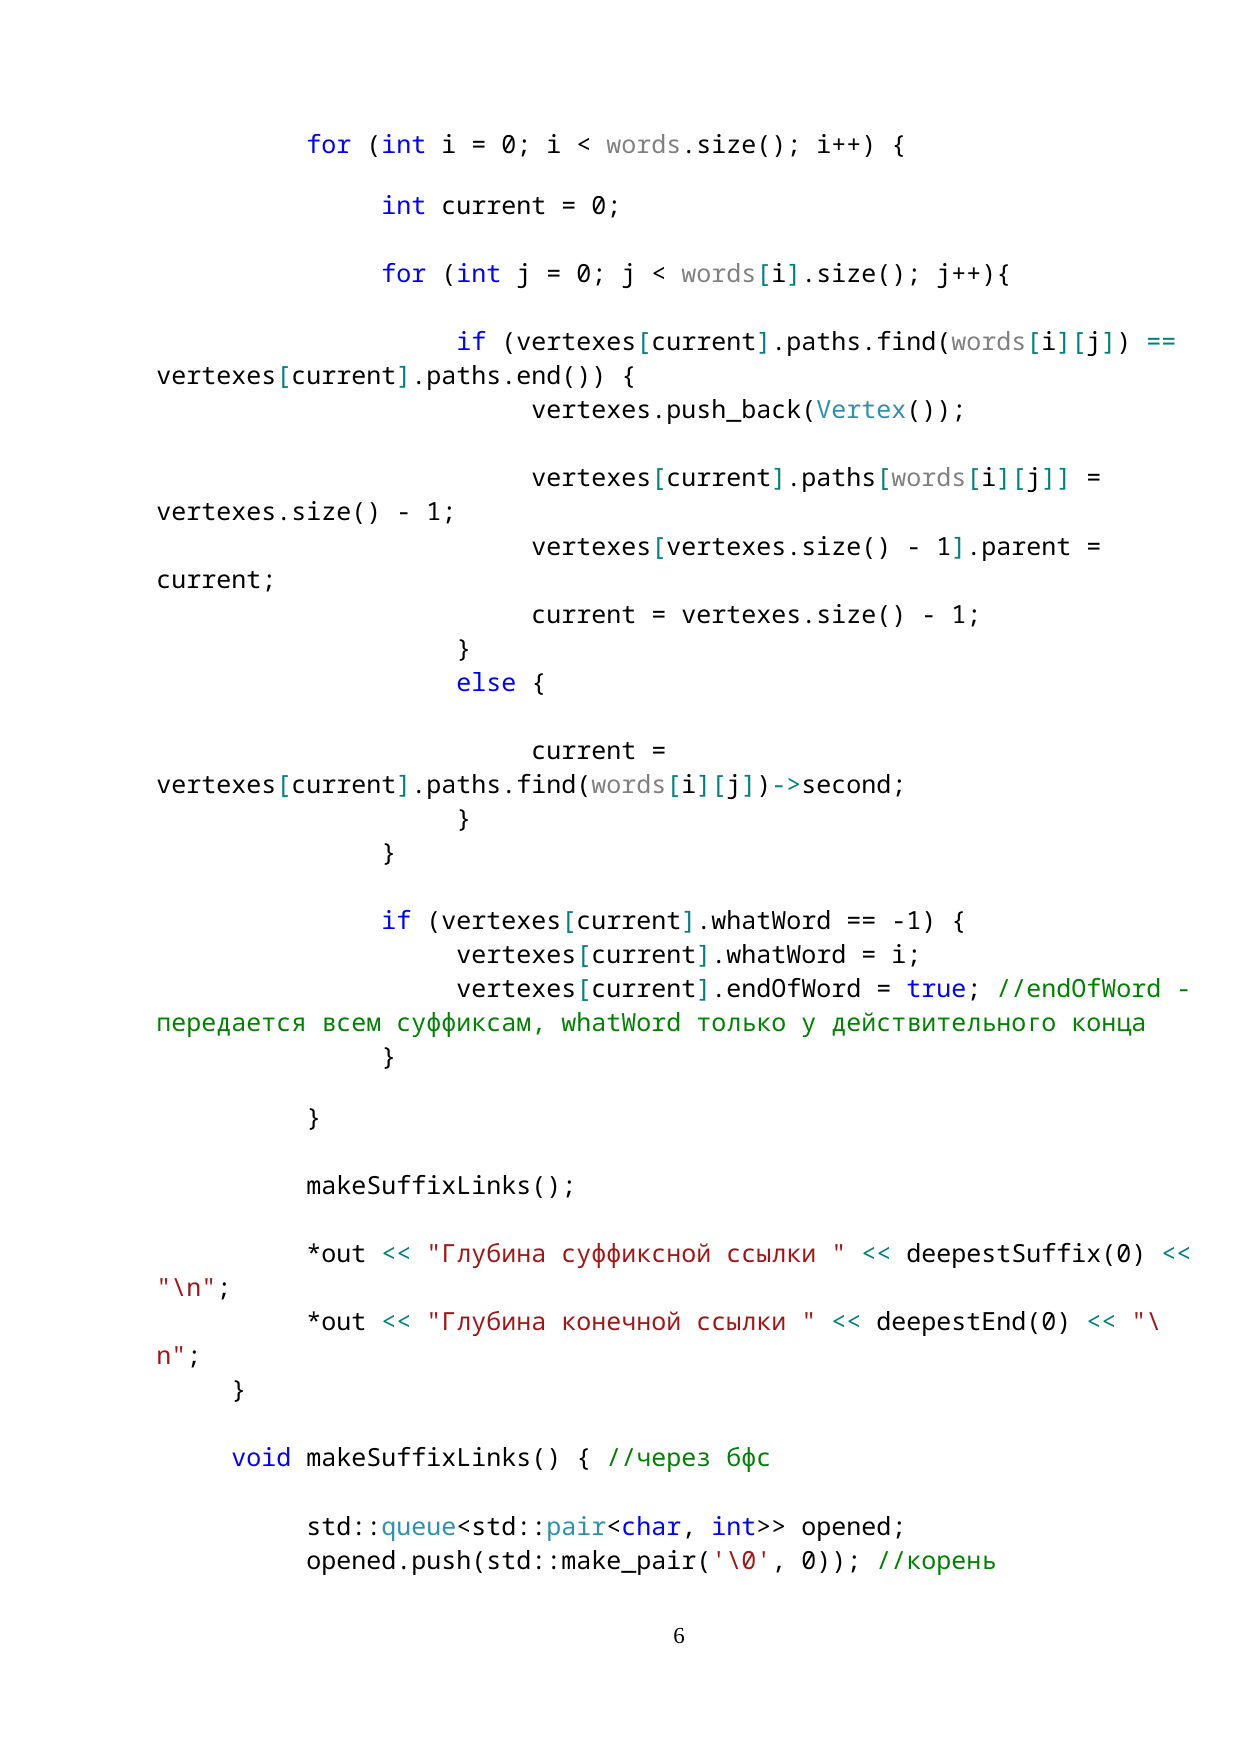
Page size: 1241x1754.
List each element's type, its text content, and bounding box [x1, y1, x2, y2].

text current = vertexes[current].paths.find(words[i][j])->second; [156, 732, 1198, 801]
text std::queue<std::pair<char, int>> opened; [156, 1508, 1198, 1542]
text current = vertexes.size() - 1; [156, 596, 1198, 630]
text *out << "Глубина конечной ссылки " << deepestEnd(0) << "\n"; [156, 1304, 1198, 1372]
text int current = 0; [156, 187, 1198, 222]
text } [156, 1039, 1198, 1073]
text for (int j = 0; j < words[i].size(); j++){ [156, 256, 1198, 290]
text vertexes[current].paths[words[i][j]] = vertexes.size() - 1; [156, 460, 1198, 528]
text if (vertexes[current].paths.find(words[i][j]) == vertexes[current].paths.end()) { [156, 324, 1198, 392]
text vertexes[current].endOfWord = true; //endOfWord - передается всем суффиксам, whatWord только у действительного конца [156, 971, 1198, 1039]
text } [156, 1099, 1198, 1133]
text vertexes[current].whatWord = i; [156, 937, 1198, 971]
text } [156, 630, 1198, 664]
text } [156, 801, 1198, 835]
text vertexes[vertexes.size() - 1].parent = current; [156, 528, 1198, 596]
text opened.push(std::make_pair('\0', 0)); //корень [156, 1542, 1198, 1576]
text for (int i = 0; i < words.size(); i++) { [156, 127, 1198, 161]
text makeSuffixLinks(); [156, 1168, 1198, 1202]
text if (vertexes[current].whatWord == -1) { [156, 903, 1198, 937]
text void makeSuffixLinks() { //через бфс [156, 1440, 1198, 1474]
text *out << "Глубина суффиксной ссылки " << deepestSuffix(0) << "\n"; [156, 1236, 1198, 1304]
text else { [156, 664, 1198, 698]
text vertexes.push_back(Vertex()); [156, 392, 1198, 426]
text } [156, 835, 1198, 869]
text } [156, 1372, 1198, 1406]
